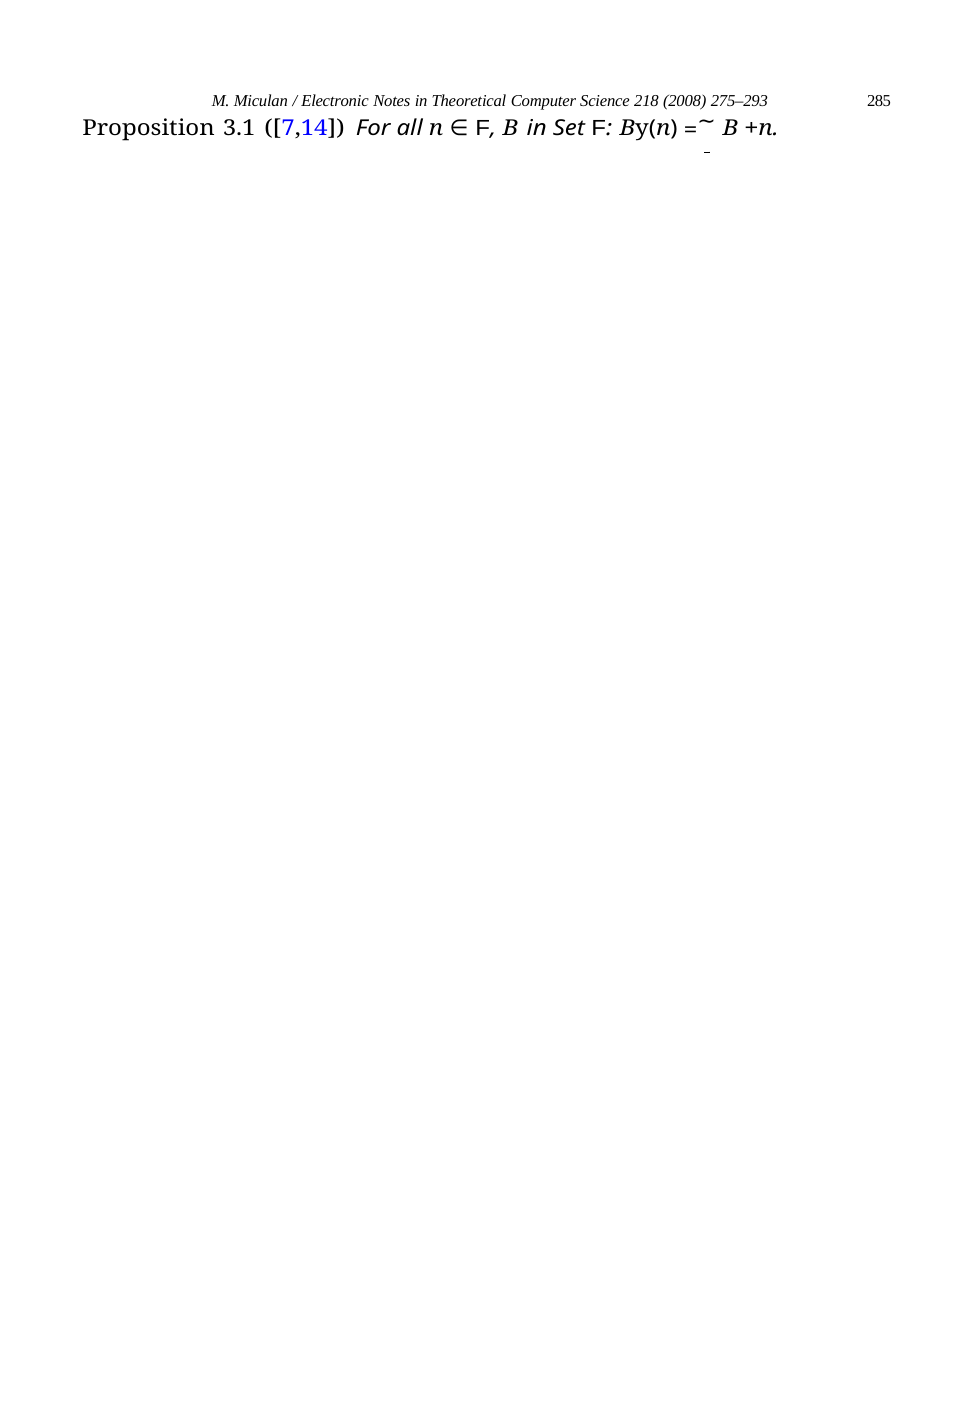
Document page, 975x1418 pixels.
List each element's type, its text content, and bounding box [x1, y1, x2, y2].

text Proposition 3.1 ([7,14]) For all n ∈ F, B in Set F: By(n) =∼ B +n. [82, 108, 919, 143]
